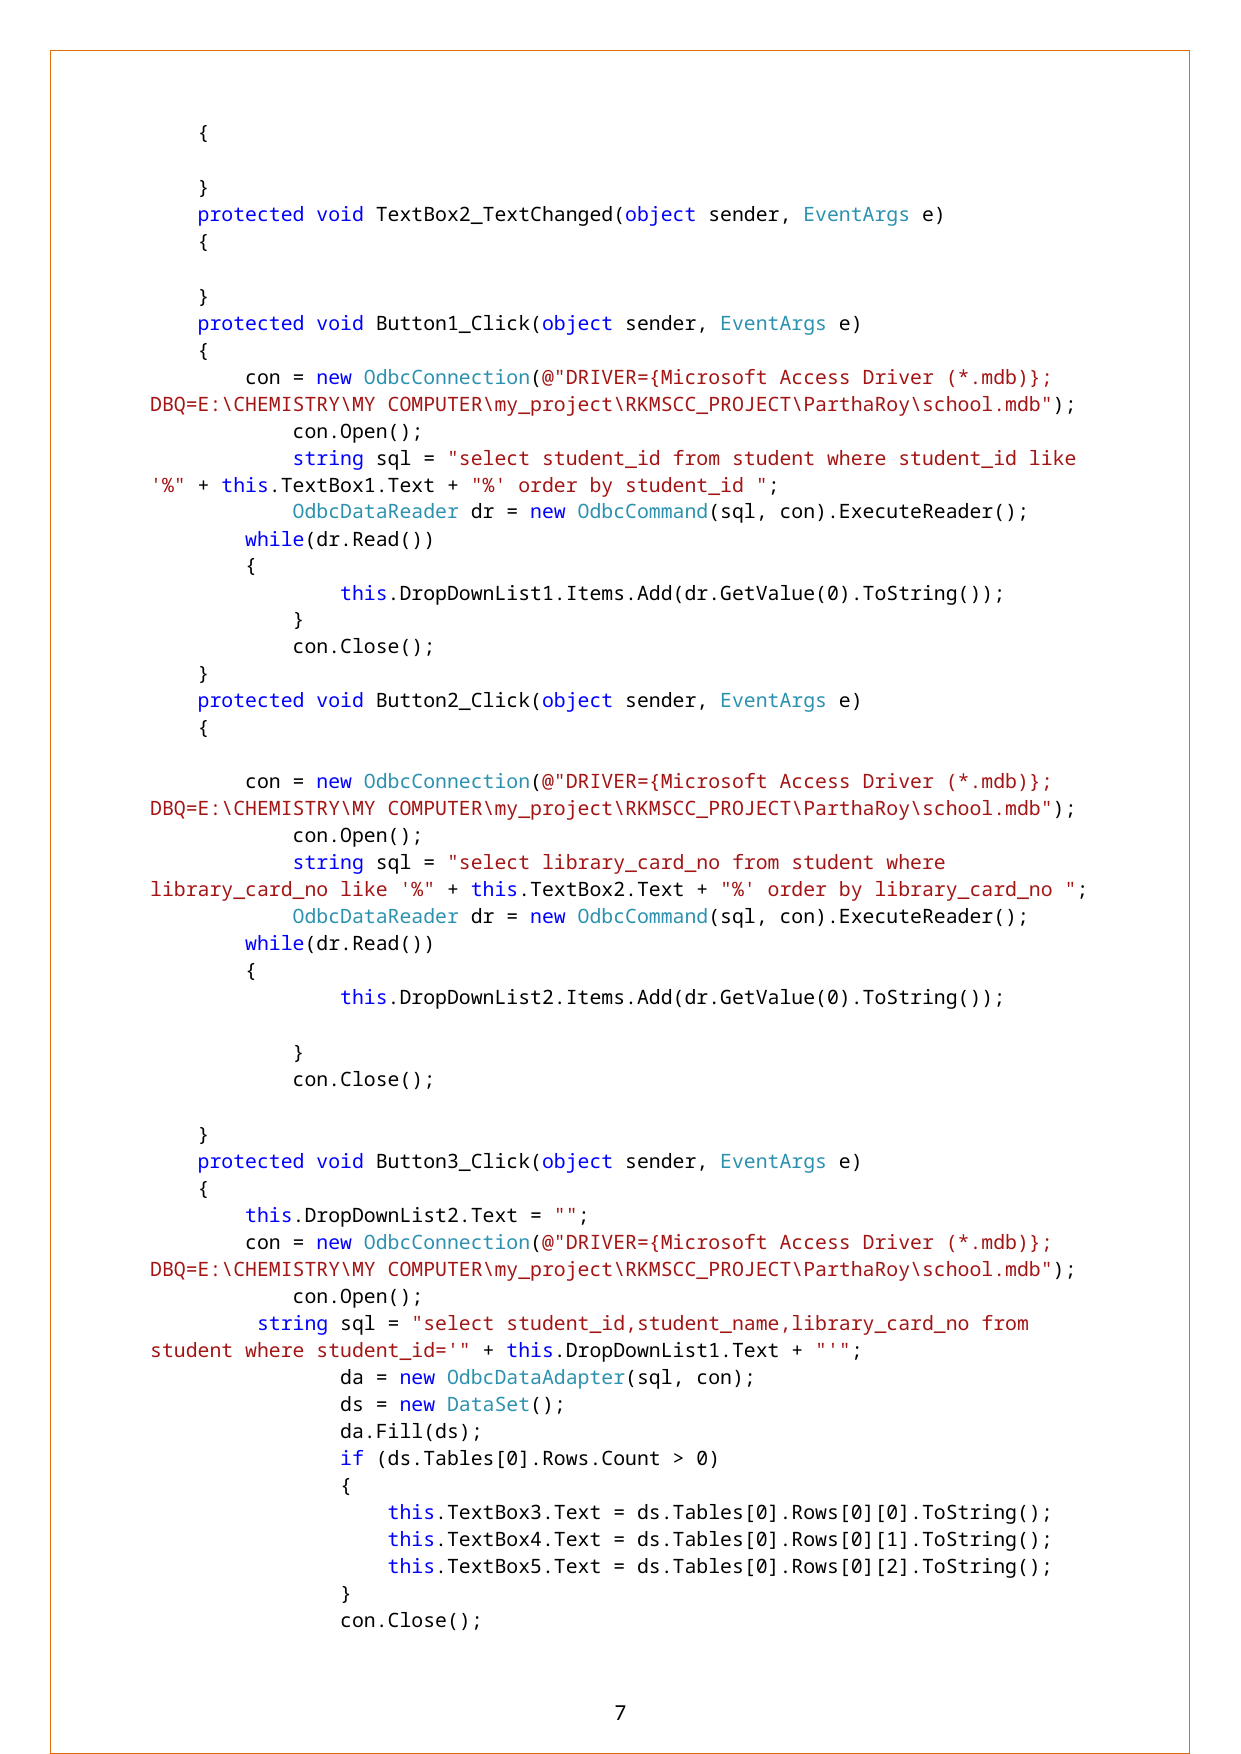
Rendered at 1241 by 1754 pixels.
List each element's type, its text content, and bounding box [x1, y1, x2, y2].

text this.TextBox3.Text = ds.Tables[0].Rows[0][0].ToString(); [150, 1498, 1090, 1525]
text OdbcDataReader dr = new OdbcCommand(sql, con).ExecuteReader(); [150, 902, 1090, 929]
text con.Open(); [150, 417, 1090, 444]
text } [150, 606, 1090, 633]
text protected void Button2_Click(object sender, EventArgs e) [150, 687, 1090, 714]
text con.Close(); [150, 1606, 1090, 1633]
text } [150, 1038, 1090, 1065]
text } [150, 173, 1090, 200]
text { [150, 1471, 1090, 1498]
text this.DropDownList2.Items.Add(dr.GetValue(0).ToString()); [150, 983, 1090, 1010]
text this.TextBox5.Text = ds.Tables[0].Rows[0][2].ToString(); [150, 1552, 1090, 1579]
text { [150, 118, 1090, 145]
text string sql = "select library_card_no from student where library_card_no like '%" + this.TextBox2.Text + "%' order by library_card_no "; [150, 848, 1090, 902]
text protected void Button3_Click(object sender, EventArgs e) [150, 1147, 1090, 1174]
text } [150, 282, 1090, 309]
text while(dr.Read()) [150, 929, 1090, 956]
text con.Open(); [150, 822, 1090, 848]
text if (ds.Tables[0].Rows.Count > 0) [150, 1444, 1090, 1471]
text con = new OdbcConnection(@"DRIVER={Microsoft Access Driver (*.mdb)}; DBQ=E:\CHEMISTRY\MY COMPUTER\my_project\RKMSCC_PROJECT\ParthaRoy\school.mdb"); [150, 1228, 1090, 1282]
text con.Close(); [150, 633, 1090, 660]
text da = new OdbcDataAdapter(sql, con); [150, 1363, 1090, 1390]
text { [150, 714, 1090, 741]
text this.TextBox4.Text = ds.Tables[0].Rows[0][1].ToString(); [150, 1525, 1090, 1552]
text protected void Button1_Click(object sender, EventArgs e) [150, 309, 1090, 336]
text } [150, 660, 1090, 687]
text da.Fill(ds); [150, 1417, 1090, 1444]
text con.Open(); [150, 1282, 1090, 1309]
text protected void TextBox2_TextChanged(object sender, EventArgs e) [150, 200, 1090, 227]
text string sql = "select student_id,student_name,library_card_no from student where student_id='" + this.DropDownList1.Text + "'"; [150, 1309, 1090, 1363]
text while(dr.Read()) [150, 525, 1090, 552]
text { [150, 227, 1090, 254]
text { [150, 552, 1090, 579]
text { [150, 1174, 1090, 1201]
text con = new OdbcConnection(@"DRIVER={Microsoft Access Driver (*.mdb)}; DBQ=E:\CHEMISTRY\MY COMPUTER\my_project\RKMSCC_PROJECT\ParthaRoy\school.mdb"); [150, 363, 1090, 417]
text } [150, 1579, 1090, 1606]
text con = new OdbcConnection(@"DRIVER={Microsoft Access Driver (*.mdb)}; DBQ=E:\CHEMISTRY\MY COMPUTER\my_project\RKMSCC_PROJECT\ParthaRoy\school.mdb"); [150, 768, 1090, 822]
text { [150, 336, 1090, 363]
text string sql = "select student_id from student where student_id like '%" + this.TextBox1.Text + "%' order by student_id "; [150, 444, 1090, 498]
text con.Close(); [150, 1065, 1090, 1092]
text { [150, 956, 1090, 983]
text this.DropDownList2.Text = ""; [150, 1201, 1090, 1228]
text OdbcDataReader dr = new OdbcCommand(sql, con).ExecuteReader(); [150, 498, 1090, 525]
text this.DropDownList1.Items.Add(dr.GetValue(0).ToString()); [150, 579, 1090, 606]
text ds = new DataSet(); [150, 1390, 1090, 1417]
text } [150, 1120, 1090, 1147]
